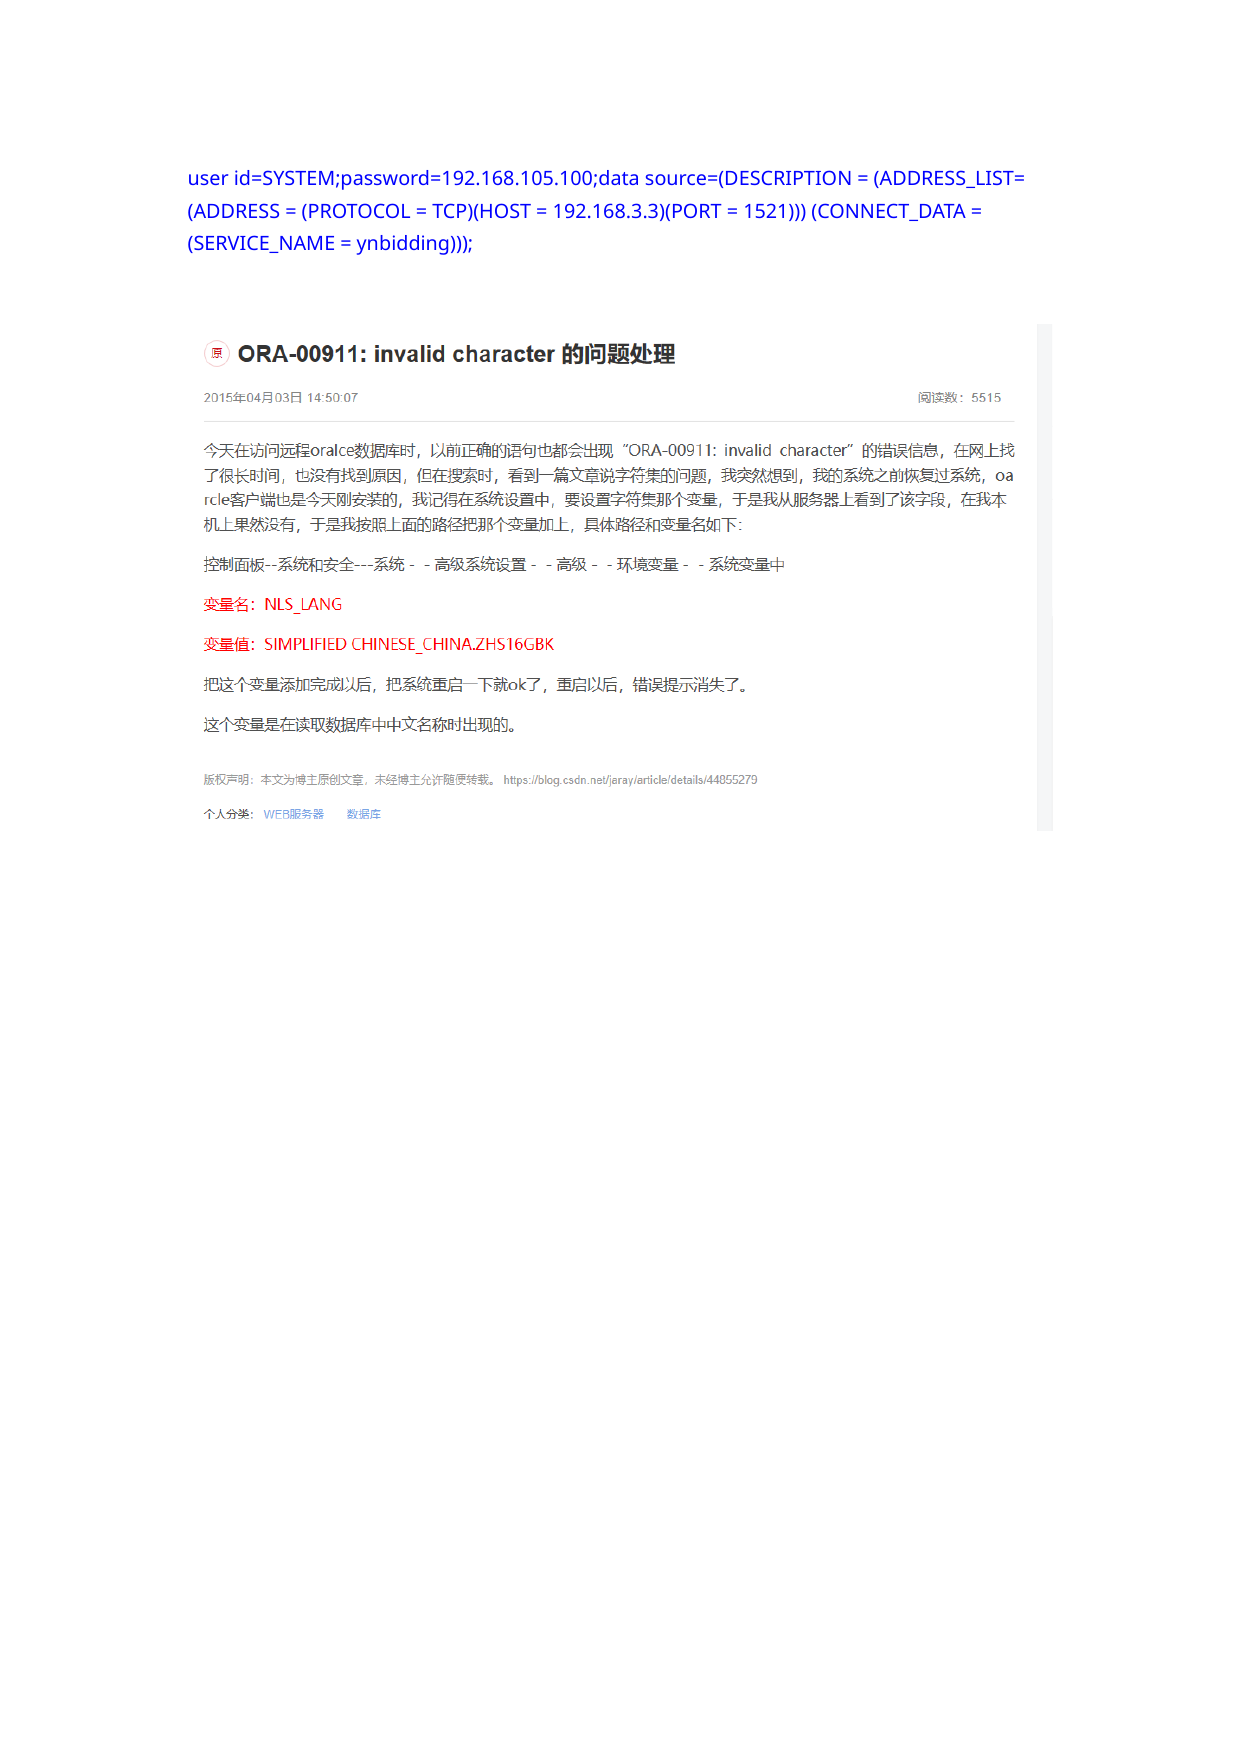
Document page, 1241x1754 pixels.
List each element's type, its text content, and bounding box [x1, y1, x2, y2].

picture [187, 324, 1053, 831]
text user id=SYSTEM;password=192.168.105.100;data source=(DESCRIPTION = (ADDRESS_LIST= (ADDRESS = (PROTOCOL = TCP)(HOST = 192.168.3.3)(PORT = 1521))) (CONNECT_DATA = (SERVICE_NAME = ynbidding))); [187, 162, 1053, 259]
